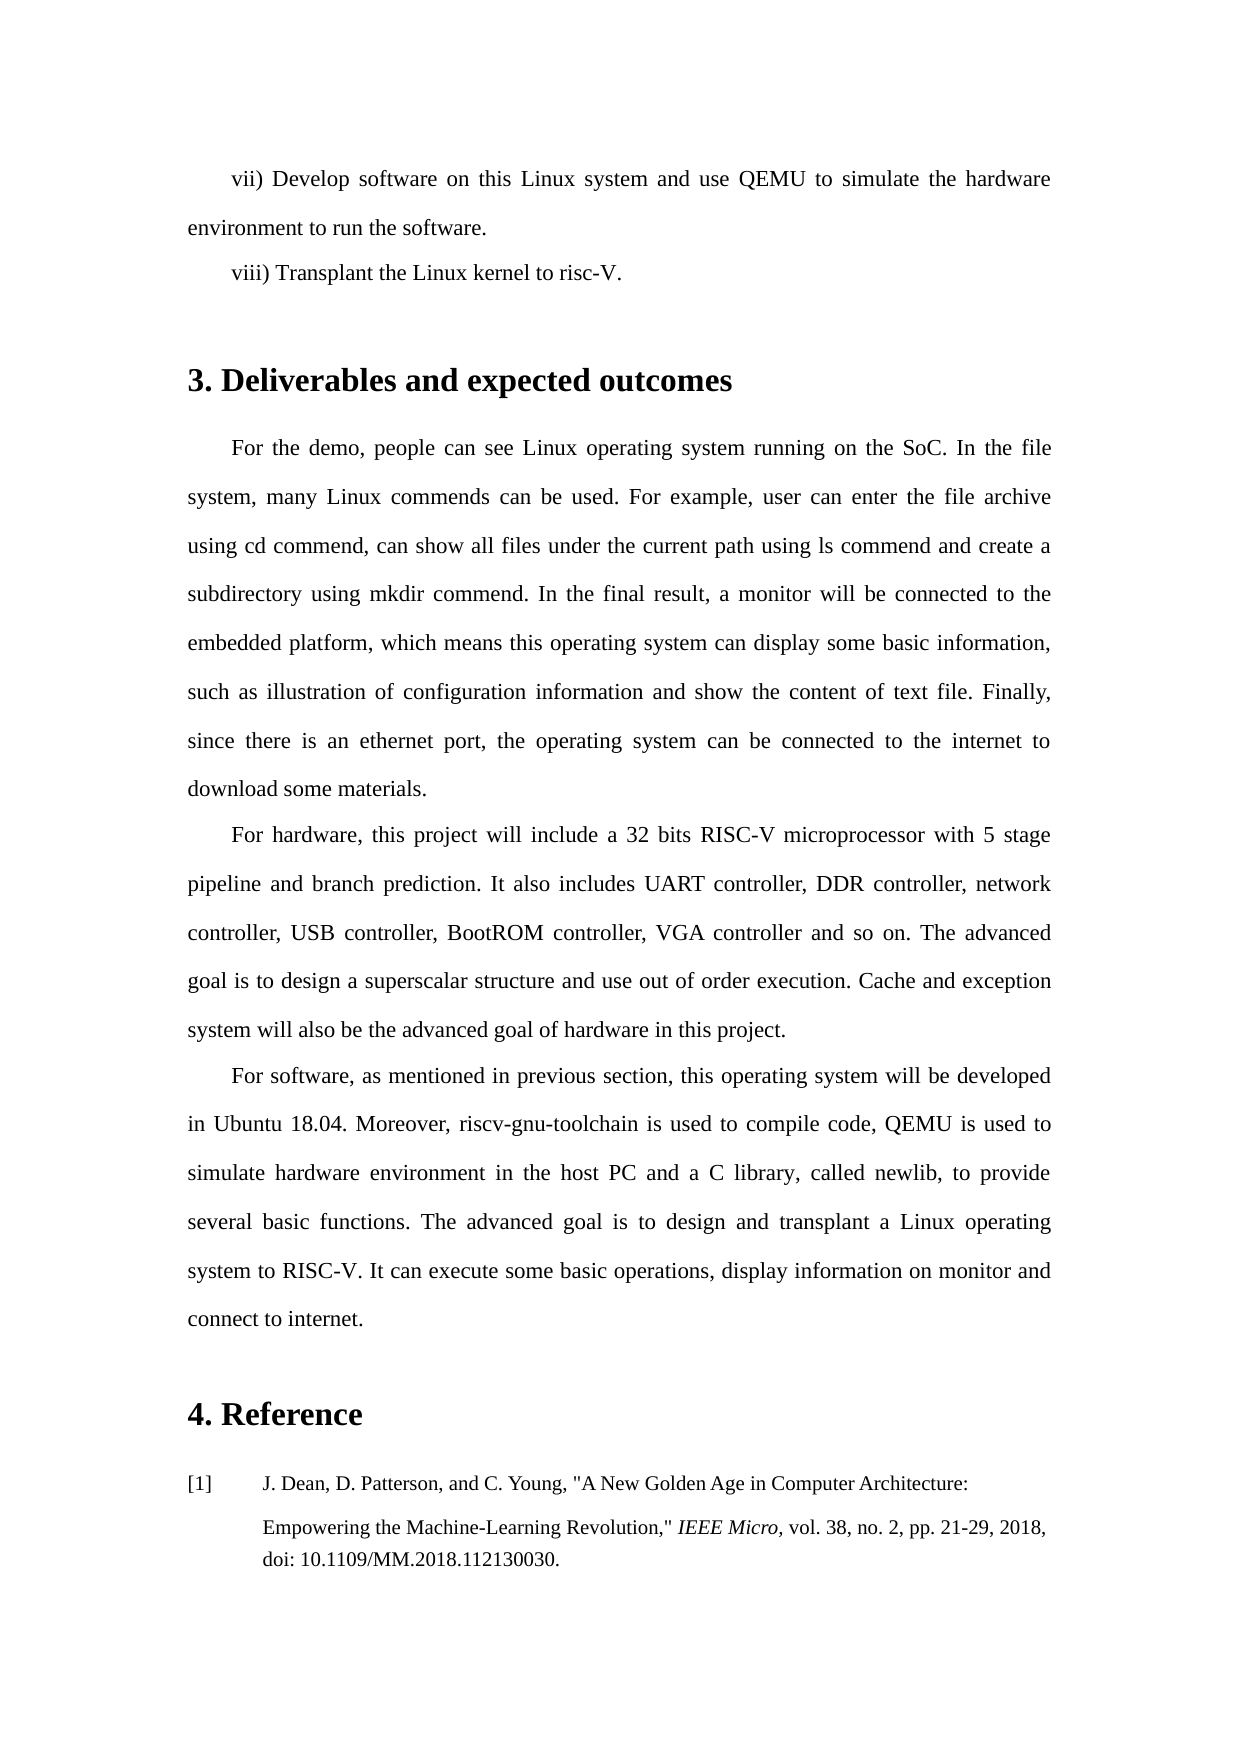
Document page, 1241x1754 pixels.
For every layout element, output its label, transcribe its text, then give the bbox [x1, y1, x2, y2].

text vii) Develop software on this Linux system and use QEMU to simulate the hardware environment to run the software. [187, 162, 1053, 243]
text 3. Deliverables and expected outcomes [187, 347, 1053, 412]
text For hardware, this project will include a 32 bits RISC-V microprocessor with 5 stage pipeline and branch prediction. It also includes UART controller, DDR controller, network controller, USB controller, BootROM controller, VGA controller and so on. The advanced goal is to design a superscalar structure and use out of order execution. Cache and exception system will also be the advanced goal of hardware in this project. [187, 818, 1053, 1046]
text [1] J. Dean, D. Patterson, and C. Young, "A New Golden Age in Computer Architecture: Empowering the Machine-Learning Revolution," IEEE Micro, vol. 38, no. 2, pp. 21-29, 2018, doi: 10.1109/MM.2018.112130030. [187, 1446, 1053, 1576]
text For the demo, people can see Linux operating system running on the SoC. In the file system, many Linux commends can be used. For example, user can enter the file archive using cd commend, can show all files under the current path using ls commend and create a subdirectory using mkdir commend. In the final result, a monitor will be connected to the embedded platform, which means this operating system can display some basic information, such as illustration of configuration information and show the content of text file. Finally, since there is an ethernet port, the operating system can be connected to the internet to download some materials. [187, 431, 1053, 805]
text 4. Reference [187, 1381, 1053, 1446]
text viii) Transplant the Linux kernel to risc-V. [187, 256, 1053, 289]
text For software, as mentioned in previous section, this operating system will be developed in Ubuntu 18.04. Moreover, riscv-gnu-toolchain is used to compile code, QEMU is used to simulate hardware environment in the host PC and a C library, called newlib, to provide several basic functions. The advanced goal is to design and transplant a Linux operating system to RISC-V. It can execute some basic operations, display information on monitor and connect to internet. [187, 1059, 1053, 1335]
